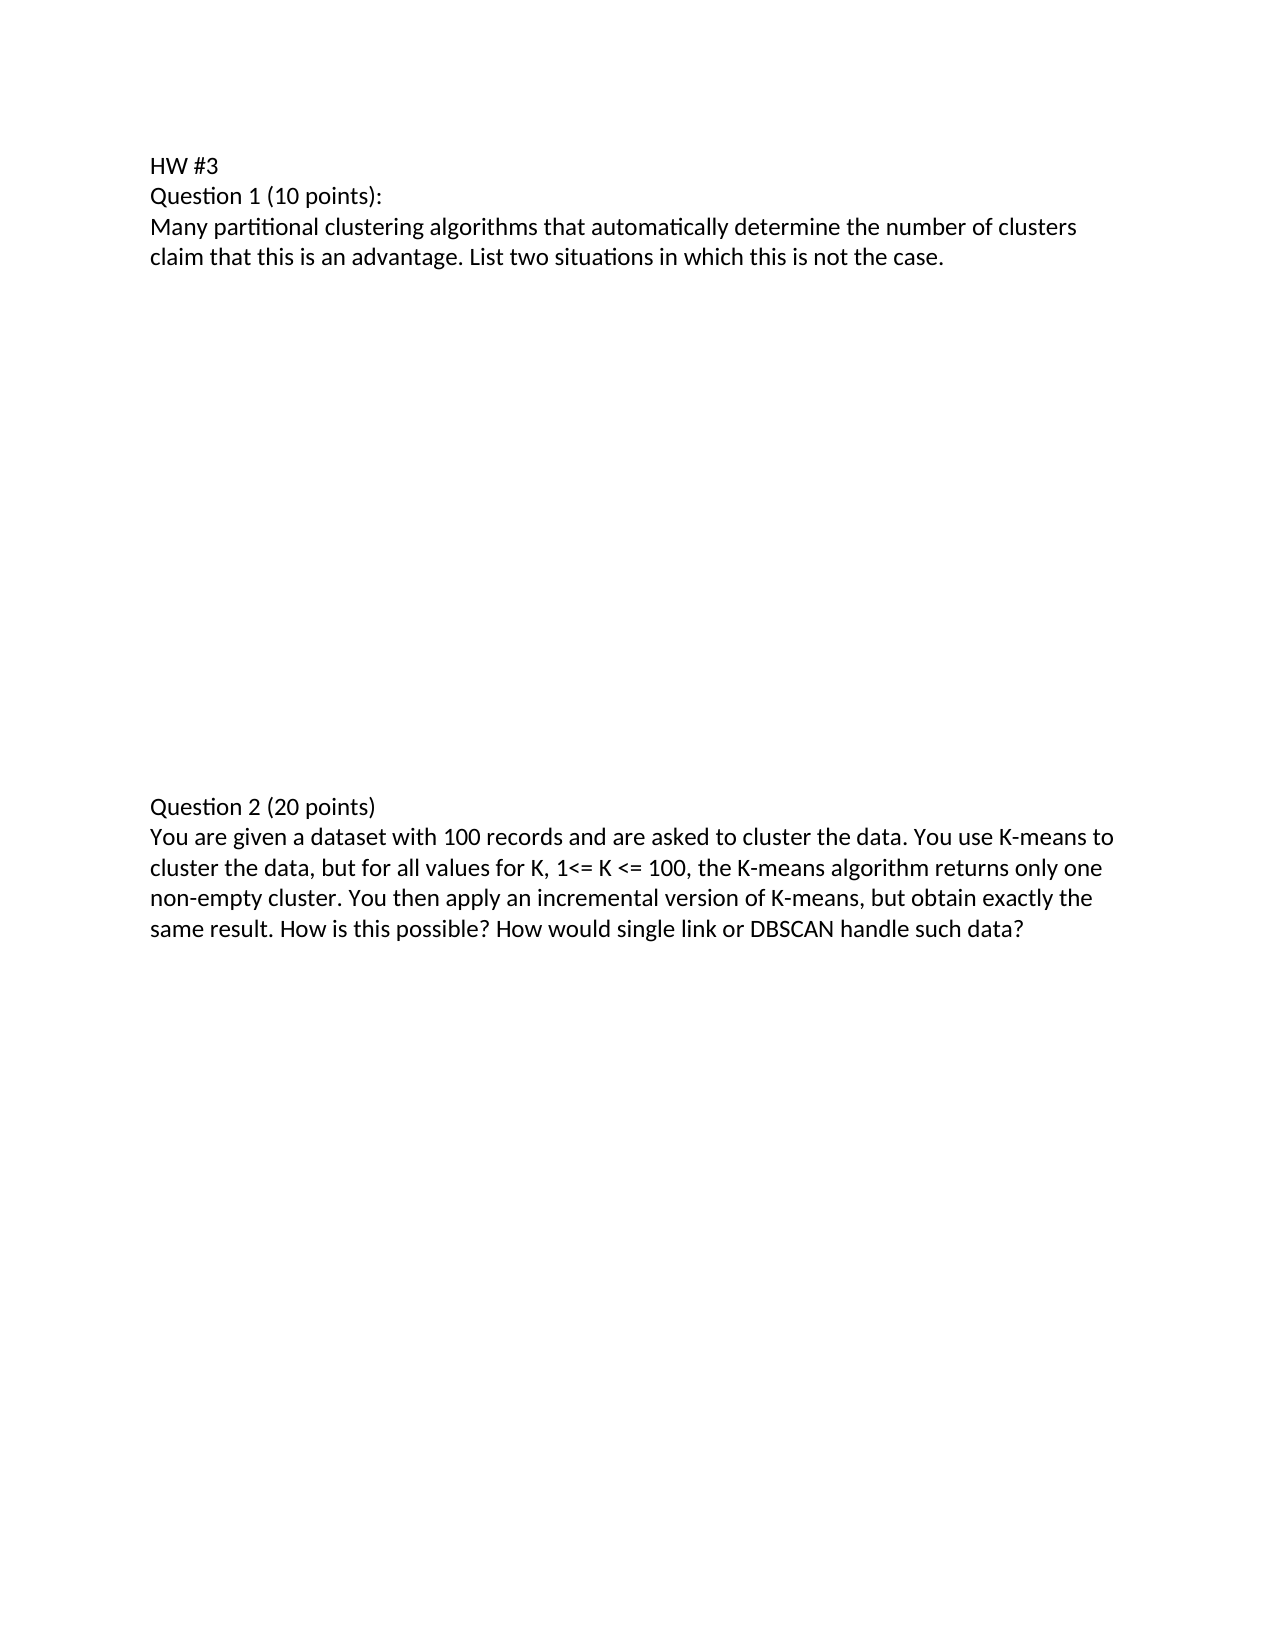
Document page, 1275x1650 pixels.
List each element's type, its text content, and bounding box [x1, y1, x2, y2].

text Question 1 (10 points): [150, 181, 1125, 211]
text Question 2 (20 points) [150, 791, 1125, 821]
text You are given a dataset with 100 records and are asked to cluster the data. You use K-means to cluster the data, but for all values for K, 1<= K <= 100, the K-means algorithm returns only one non-empty cluster. You then apply an incremental version of K-means, but obtain exactly the same result. How is this possible? How would single link or DBSCAN handle such data? [150, 821, 1125, 943]
text Many partitional clustering algorithms that automatically determine the number of clusters claim that this is an advantage. List two situations in which this is not the case. [150, 211, 1125, 272]
text HW #3 [150, 150, 1125, 181]
